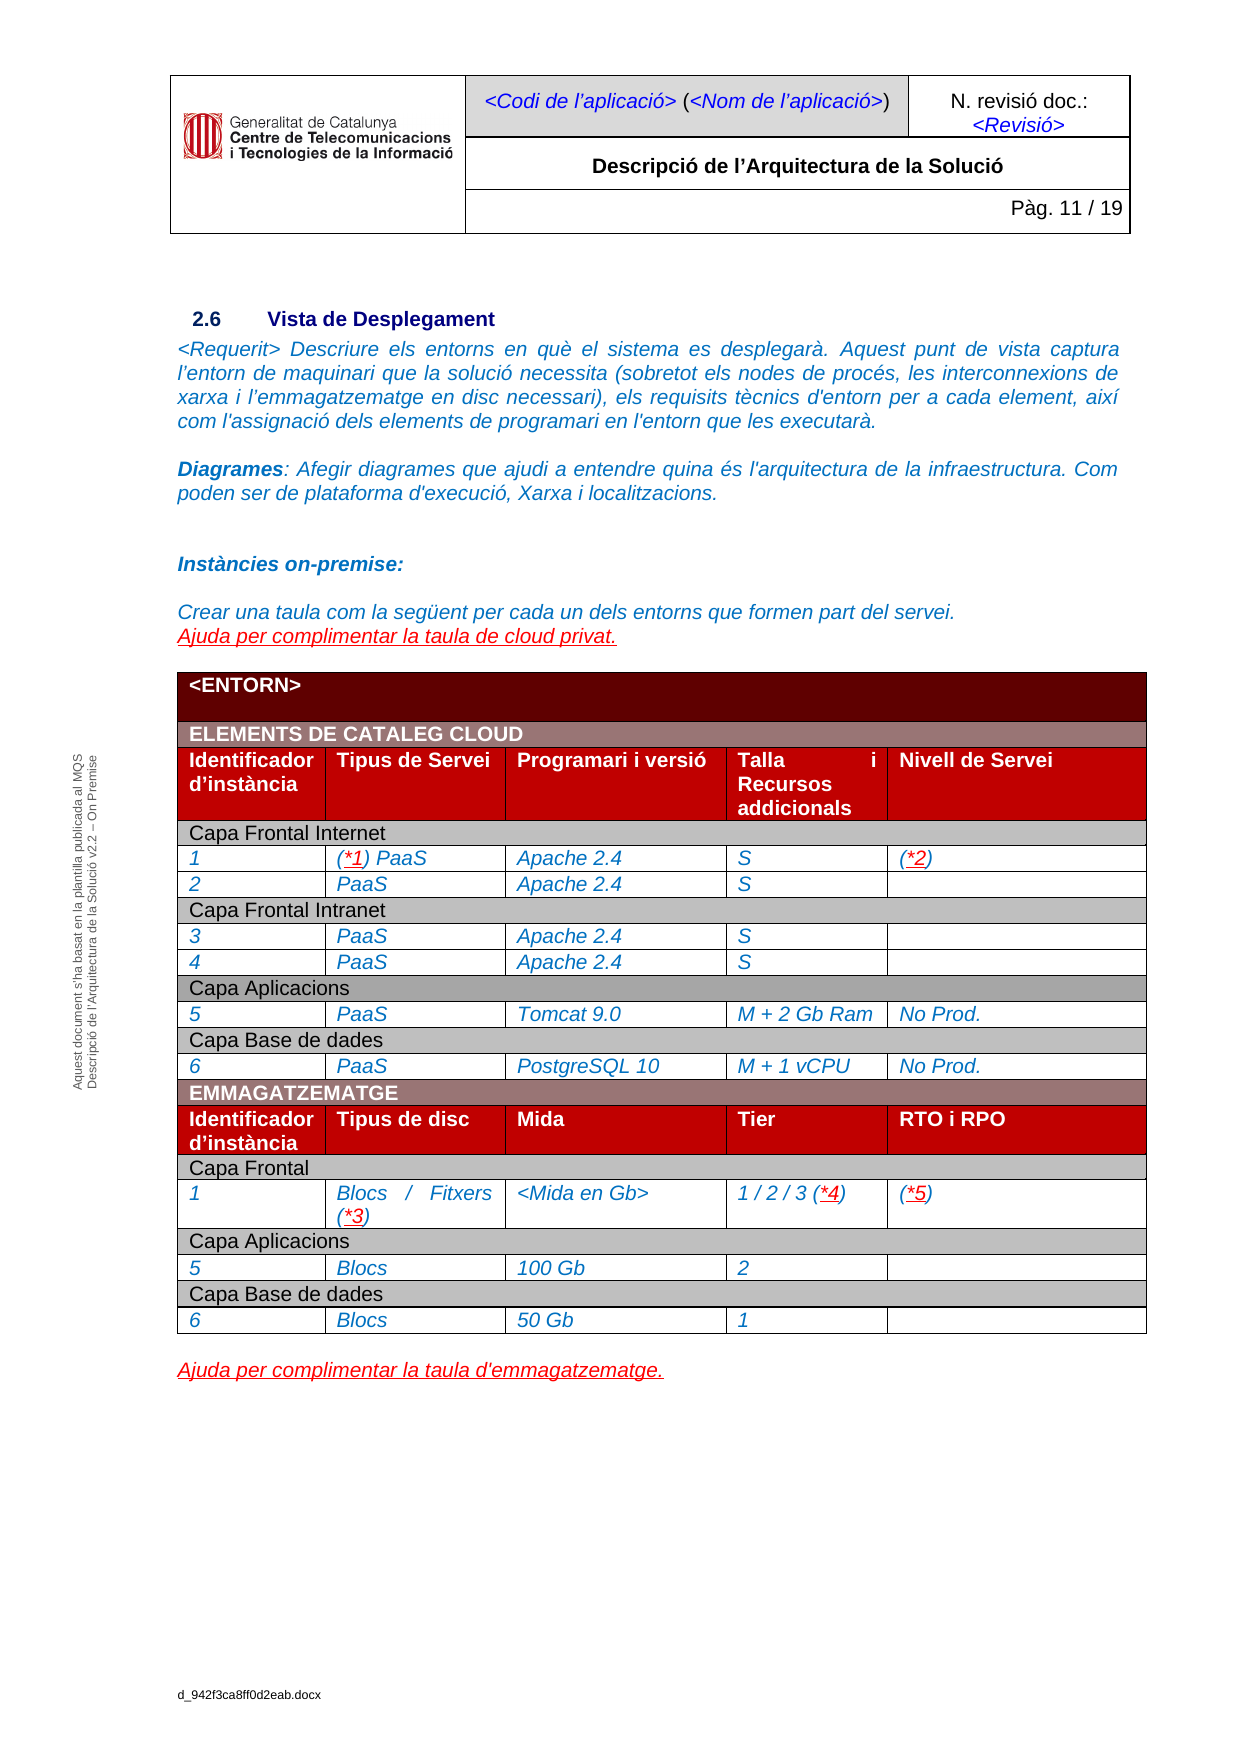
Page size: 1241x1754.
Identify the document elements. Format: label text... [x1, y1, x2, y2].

table_cell 50 Gb [506, 1308, 726, 1332]
picture [183, 113, 453, 161]
table_cell 1 [178, 846, 325, 871]
table_cell (*1) PaaS [326, 846, 505, 871]
table_cell [888, 1308, 1146, 1332]
table_cell ELEMENTS DE CATALEG CLOUD [178, 722, 1146, 747]
subtitle Vista de Desplegament [192, 306, 1122, 330]
table_cell Tier [727, 1106, 887, 1154]
table_cell Blocs [326, 1308, 505, 1332]
table_cell No Prod. [888, 1002, 1146, 1027]
table_cell [888, 924, 1146, 949]
table_cell 6 [178, 1308, 325, 1332]
table_cell M + 1 vCPU [727, 1054, 887, 1079]
table_cell [888, 950, 1146, 975]
table_cell 2 [727, 1255, 887, 1280]
table_cell Capa Base de dades [178, 1281, 1146, 1306]
table_cell Talla i Recursos addicionals [727, 748, 887, 820]
table_cell Tipus de Servei [326, 748, 505, 820]
table_cell 5 [178, 1002, 325, 1027]
table_cell PaaS [326, 950, 505, 975]
table_cell Capa Frontal Intranet [178, 898, 1146, 923]
table_cell Capa Base de dades [178, 1028, 1146, 1053]
table_cell 1 [727, 1308, 887, 1332]
table_cell PaaS [326, 872, 505, 897]
table_cell 2 [178, 872, 325, 897]
table_cell Programari i versió [506, 748, 726, 820]
table_cell S [727, 872, 887, 897]
table_cell (*5) [888, 1180, 1146, 1228]
table_cell [888, 1255, 1146, 1280]
table_cell No Prod. [888, 1054, 1146, 1079]
table_cell [888, 872, 1146, 897]
table_cell Apache 2.4 [506, 846, 726, 871]
table_cell RTO i RPO [888, 1106, 1146, 1154]
table_cell S [727, 924, 887, 949]
table_cell Apache 2.4 [506, 872, 726, 897]
table_cell Mida [506, 1106, 726, 1154]
table_cell EMMAGATZEMATGE [178, 1080, 1146, 1105]
table_header <ENTORN> [178, 673, 1146, 721]
table_cell Capa Aplicacions [178, 1229, 1146, 1254]
table_cell Identificador d’instància [178, 1106, 325, 1154]
table_cell M + 2 Gb Ram [727, 1002, 887, 1027]
table_cell Blocs / Fitxers (*3) [326, 1180, 505, 1228]
text Instàncies on-premise: [177, 552, 1122, 576]
table_cell <Mida en Gb> [506, 1180, 726, 1228]
table_cell 5 [178, 1255, 325, 1280]
table_cell PaaS [326, 924, 505, 949]
text Crear una taula com la següent per cada un dels entorns que formen part del servei. [177, 600, 1122, 624]
text Ajuda per complimentar la taula d'emmagatzematge. [177, 1357, 1122, 1381]
table_cell Capa Frontal [178, 1155, 1146, 1179]
text <Requerit> Descriure els entorns en què el sistema es desplegarà. Aquest punt de vista captura l’entorn de maquinari que la solució necessita (sobretot els nodes de procés, les interconnexions de xarxa i l’emmagatzematge en disc necessari), els requisits tècnics d'entorn per a cada element, així com l'assignació dels elements de programari en l'entorn que les executarà. [177, 337, 1122, 432]
table_cell Tipus de disc [326, 1106, 505, 1154]
table_cell PaaS [326, 1054, 505, 1079]
table_cell S [727, 846, 887, 871]
table_cell PostgreSQL 10 [506, 1054, 726, 1079]
table_cell 1 [178, 1180, 325, 1228]
table_cell 6 [178, 1054, 325, 1079]
text Diagrames: Afegir diagrames que ajudi a entendre quina és l'arquitectura de la infraestructura. Com poden ser de plataforma d'execució, Xarxa i localitzacions. [177, 456, 1122, 504]
table_cell Blocs [326, 1255, 505, 1280]
table_cell Apache 2.4 [506, 924, 726, 949]
table_cell Identificador d’instància [178, 748, 325, 820]
table_cell 3 [178, 924, 325, 949]
table_cell Tomcat 9.0 [506, 1002, 726, 1027]
table_cell Capa Frontal Internet [178, 821, 1146, 845]
table_cell (*2) [888, 846, 1146, 871]
table_cell 4 [178, 950, 325, 975]
table_cell 1 / 2 / 3 (*4) [727, 1180, 887, 1228]
table_cell Capa Aplicacions [178, 976, 1146, 1001]
table_cell PaaS [326, 1002, 505, 1027]
text Ajuda per complimentar la taula de cloud privat. [177, 624, 1122, 648]
table_cell Nivell de Servei [888, 748, 1146, 820]
table_cell 100 Gb [506, 1255, 726, 1280]
table_cell S [727, 950, 887, 975]
table_cell Apache 2.4 [506, 950, 726, 975]
